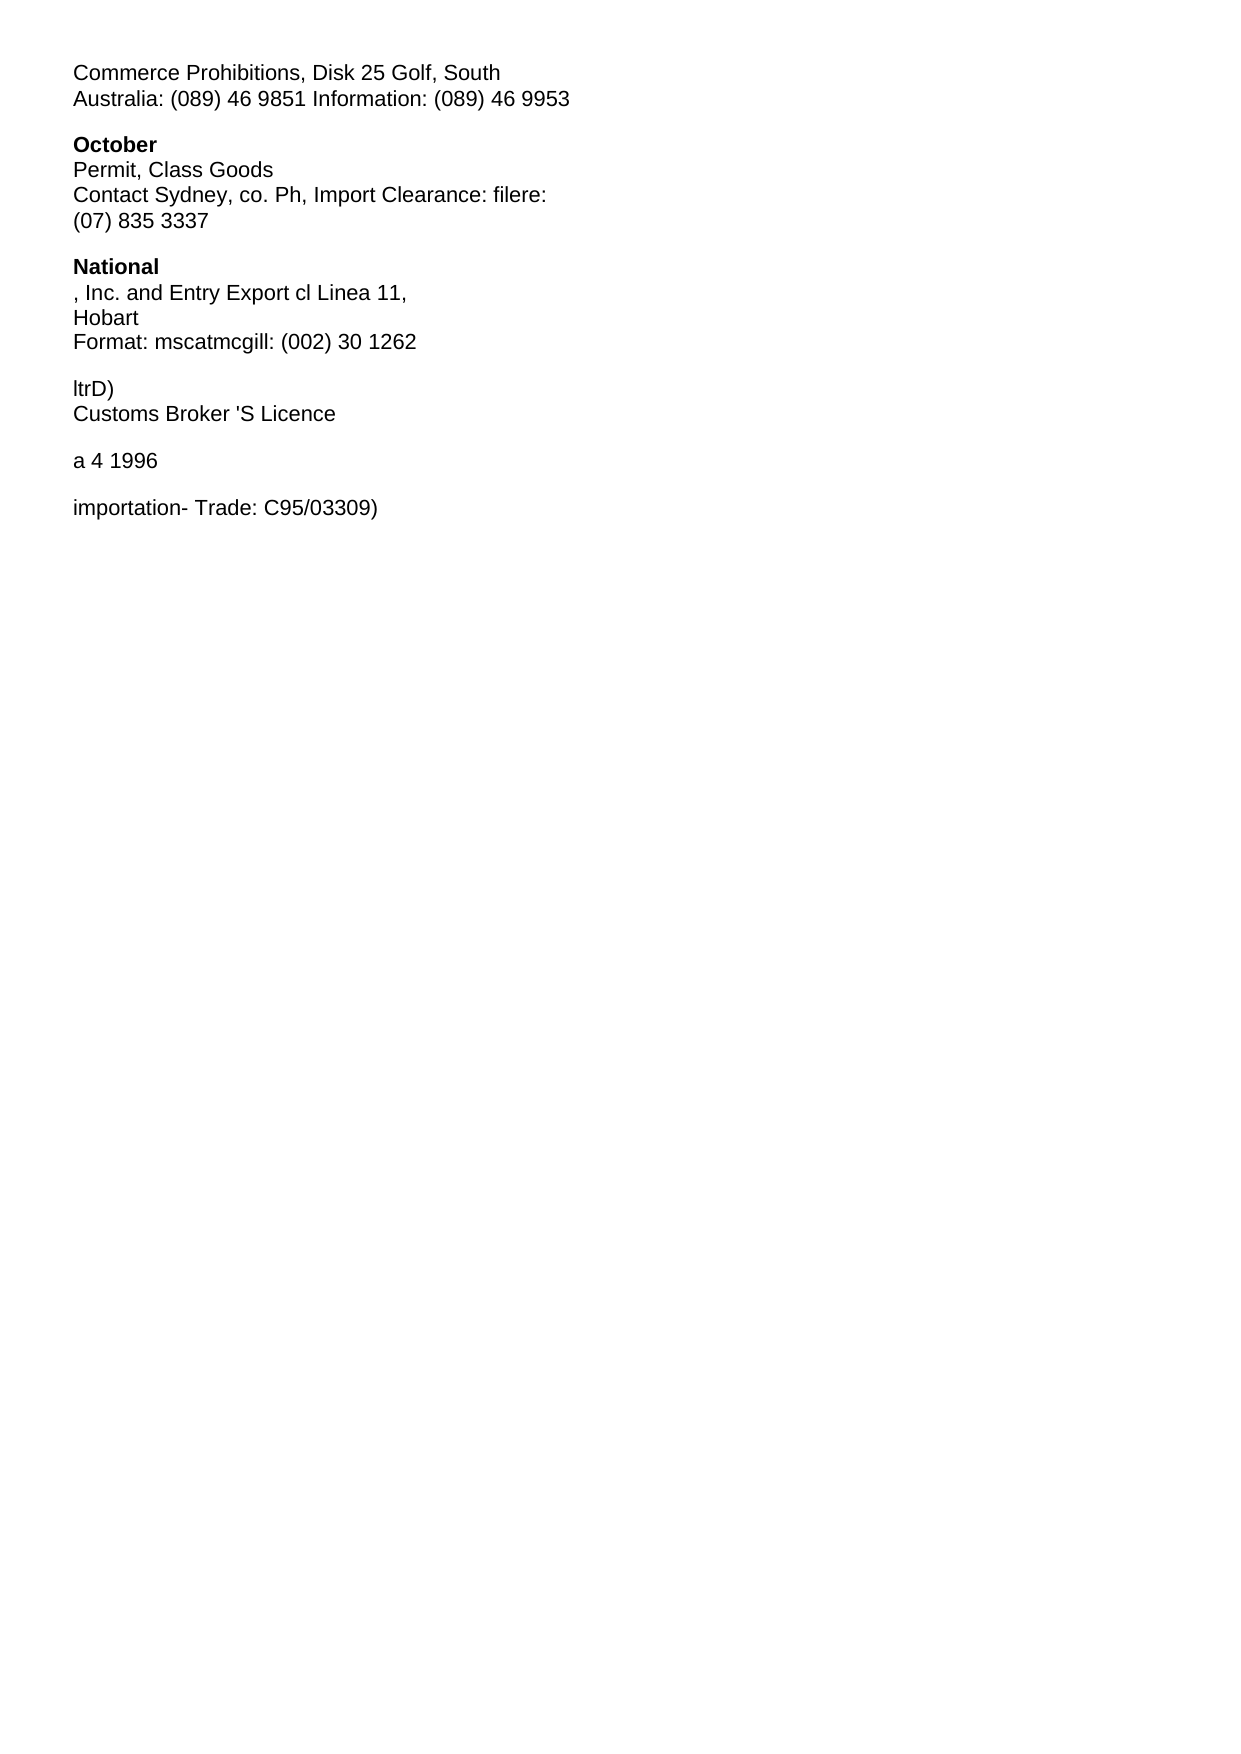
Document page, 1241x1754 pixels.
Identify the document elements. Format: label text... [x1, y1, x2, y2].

text Contact Sydney, co. Ph, Import Clearance: filere: (07) 835 3337 [73, 182, 580, 233]
text a 4 1996 [73, 448, 1184, 473]
text importation- Trade: C95/03309) [73, 495, 1184, 520]
text Commerce Prohibitions, Disk 25 Golf, South Australia: (089) 46 9851 Information: (089) 46 9953 [73, 60, 580, 111]
subtitle National [73, 254, 1184, 279]
text Permit, Class Goods [73, 157, 1184, 182]
text , Inc. and Entry Export cl Linea 11, Hobart [73, 279, 460, 330]
text ltrD) [73, 376, 1184, 401]
subtitle October [73, 132, 1184, 157]
text Format: mscatmcgill: (002) 30 1262 [73, 330, 1184, 355]
text Customs Broker 'S Licence [73, 401, 460, 427]
